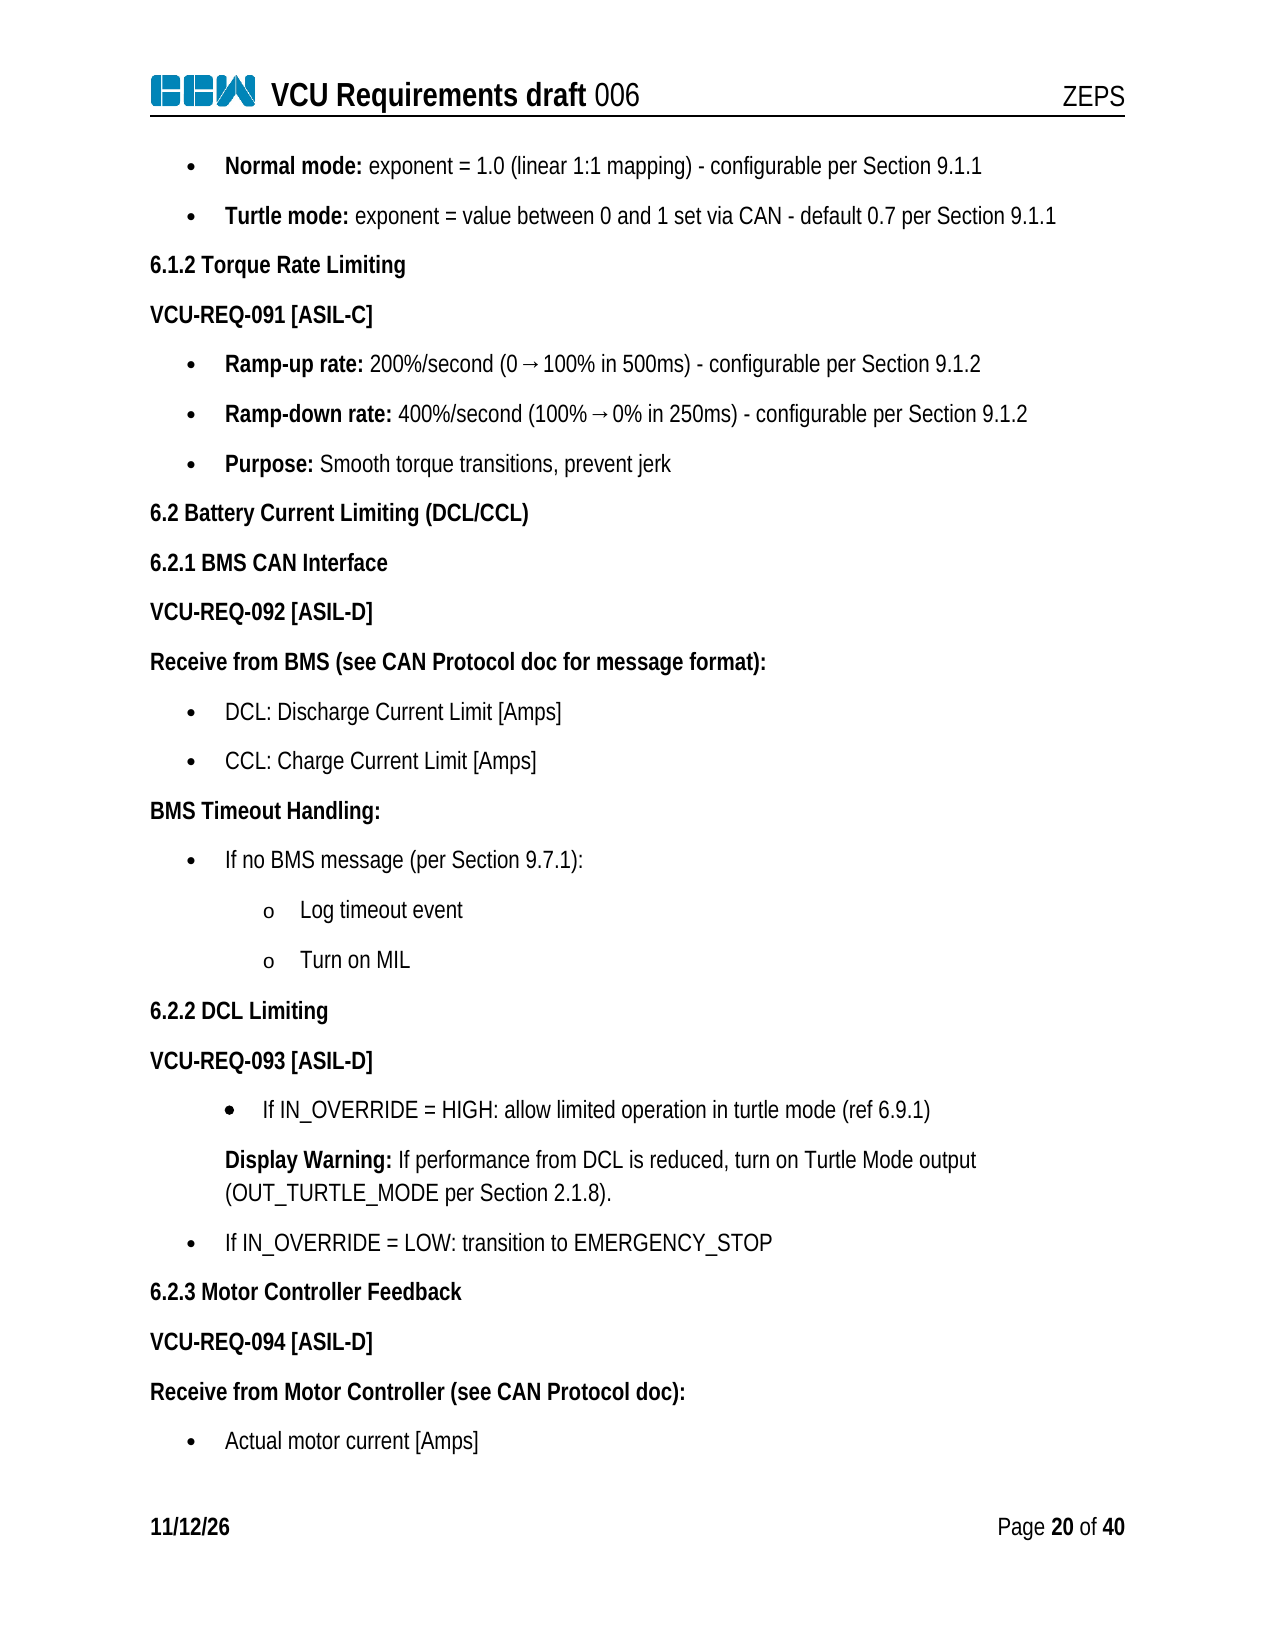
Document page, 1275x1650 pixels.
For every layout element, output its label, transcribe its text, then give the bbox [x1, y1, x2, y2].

text 6.2.2 DCL Limiting [150, 996, 1125, 1025]
list Log timeout event [262, 895, 1125, 924]
text 6.2 Battery Current Limiting (DCL/CCL) [150, 498, 1125, 527]
picture [162, 75, 185, 107]
text Receive from BMS (see CAN Protocol doc for message format): [150, 647, 1125, 676]
text VCU-REQ-093 [ASIL-D] [150, 1046, 1125, 1074]
list If IN_OVERRIDE = HIGH: allow limited operation in turtle mode (ref 6.9.1) [225, 1095, 1125, 1124]
list CCL: Charge Current Limit [Amps] [187, 746, 1125, 775]
list Turn on MIL [262, 946, 1125, 975]
text VCU-REQ-092 [ASIL-D] [150, 597, 1125, 626]
list Actual motor current [Amps] [187, 1426, 1125, 1455]
list If no BMS message (per Section 9.7.1): [187, 845, 1125, 874]
text 6.2.3 Motor Controller Feedback [150, 1277, 1125, 1306]
list Turtle mode: exponent = value between 0 and 1 set via CAN - default 0.7 per Section 9.1.1 [187, 201, 1125, 229]
text BMS Timeout Handling: [150, 796, 1125, 824]
text VCU-REQ-094 [ASIL-D] [150, 1327, 1125, 1356]
text Display Warning: If performance from DCL is reduced, turn on Turtle Mode output (OUT_TURTLE_MODE per Section 2.1.8). [225, 1145, 1125, 1207]
picture [226, 75, 245, 86]
text 6.1.2 Torque Rate Limiting [150, 250, 1125, 279]
picture [228, 96, 244, 107]
text Receive from Motor Controller (see CAN Protocol doc): [150, 1376, 1125, 1405]
text 6.2.1 BMS CAN Interface [150, 548, 1125, 576]
list Normal mode: exponent = 1.0 (linear 1:1 mapping) - configurable per Section 9.1.1 [187, 151, 1125, 180]
list Ramp-up rate: 200%/second (0→100% in 500ms) - configurable per Section 9.1.2 [187, 349, 1125, 378]
list Ramp-down rate: 400%/second (100%→0% in 250ms) - configurable per Section 9.1.2 [187, 399, 1125, 428]
picture [195, 75, 217, 107]
text VCU-REQ-091 [ASIL-C] [150, 300, 1125, 328]
list DCL: Discharge Current Limit [Amps] [187, 696, 1125, 725]
list Purpose: Smooth torque transitions, prevent jerk [187, 448, 1125, 477]
list If IN_OVERRIDE = LOW: transition to EMERGENCY_STOP [187, 1228, 1125, 1256]
